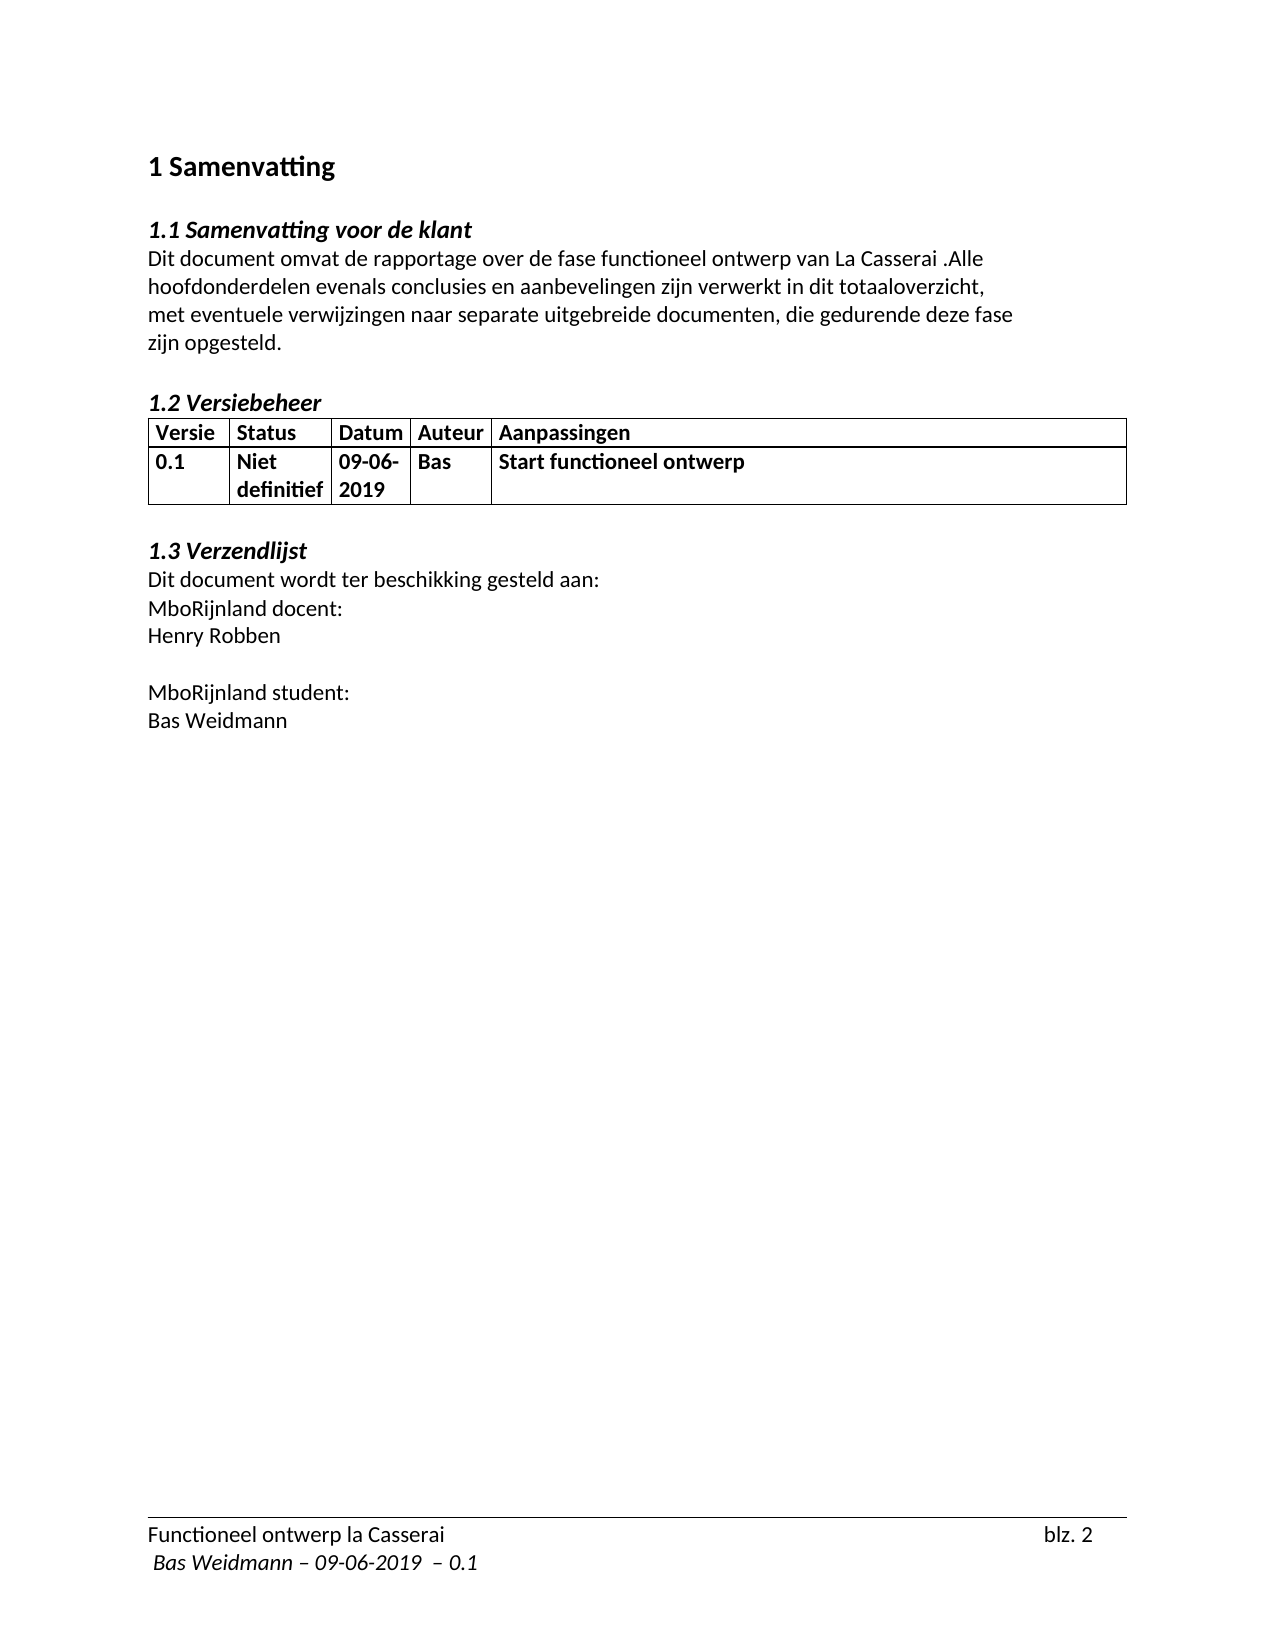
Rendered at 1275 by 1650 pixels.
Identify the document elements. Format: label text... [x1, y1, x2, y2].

text Dit document wordt ter beschikking gesteld aan: [148, 566, 1127, 594]
table_cell 09-06-2019 [332, 448, 410, 503]
text MboRijnland student: [148, 678, 1127, 706]
subtitle 1.3 Verzendlijst [148, 535, 1127, 566]
subtitle 1.2 Versiebeheer [148, 387, 1127, 417]
text Henry Robben [148, 622, 1127, 650]
text Bas Weidmann [148, 706, 1127, 734]
table_cell Start functioneel ontwerp [492, 448, 1126, 503]
table_cell 0.1 [149, 448, 229, 503]
table_header Auteur [411, 419, 491, 446]
text MboRijnland docent: [148, 594, 1127, 622]
text Dit document omvat de rapportage over de fase functioneel ontwerp van La Casserai .Alle hoofdonderdelen evenals conclusies en aanbevelingen zijn verwerkt in dit totaaloverzicht, [148, 244, 1127, 300]
table_header Aanpassingen [492, 419, 1126, 446]
table_header Status [230, 419, 331, 446]
text met eventuele verwijzingen naar separate uitgebreide documenten, die gedurende deze fase [148, 300, 1127, 328]
table_header Versie [149, 419, 229, 446]
subtitle 1.1 Samenvatting voor de klant [148, 214, 1127, 244]
table_cell Niet definitief [230, 448, 331, 503]
table_header Datum [332, 419, 410, 446]
table_cell Bas [411, 448, 491, 503]
text zijn opgesteld. [148, 328, 1127, 356]
subtitle 1 Samenvatting [148, 148, 1127, 183]
